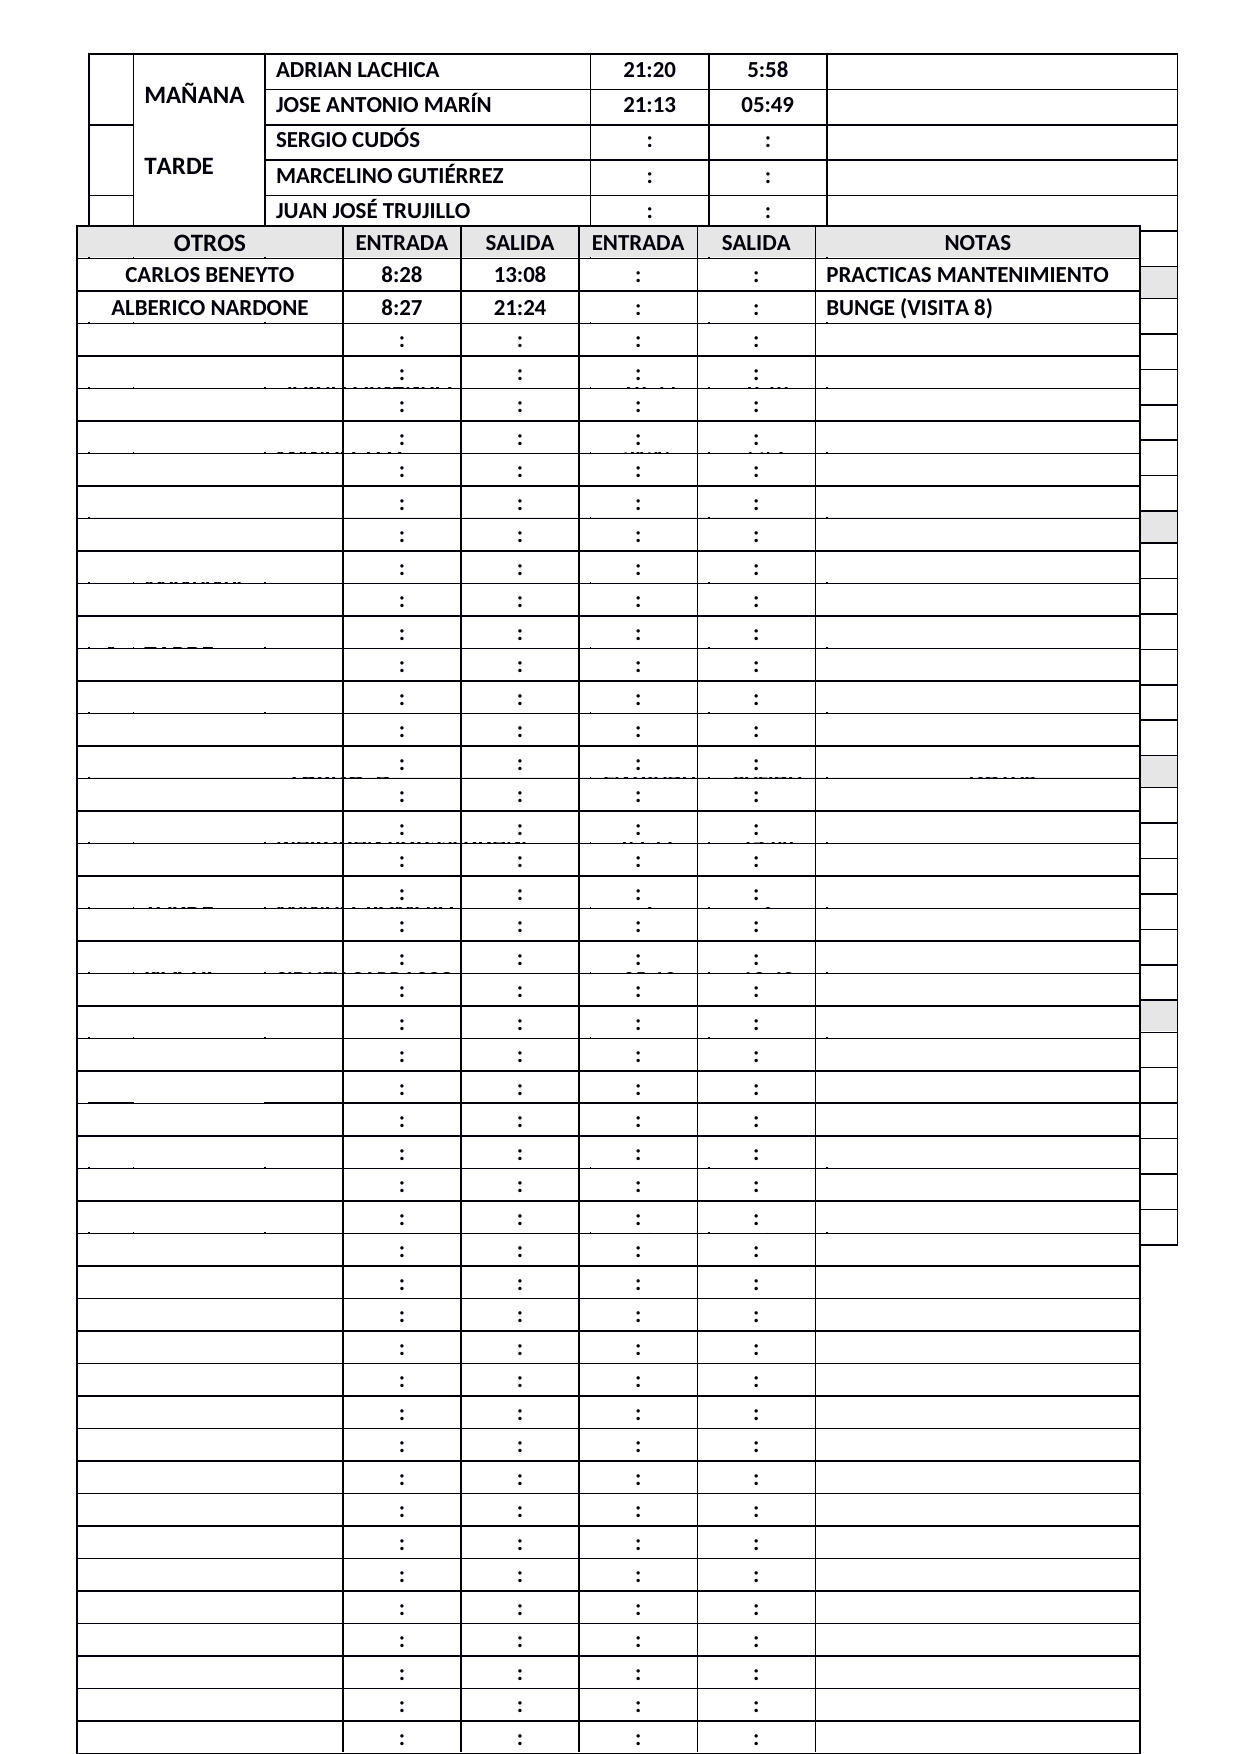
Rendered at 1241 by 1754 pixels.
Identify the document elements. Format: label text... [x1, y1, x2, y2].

table_cell [816, 324, 1139, 355]
table_cell : [698, 1429, 815, 1460]
table_cell : [698, 1657, 815, 1687]
table_cell 8:28 [344, 259, 460, 290]
table_cell [78, 1657, 342, 1687]
table_cell : [344, 1104, 460, 1135]
table_cell [78, 1559, 342, 1590]
table_cell : [344, 1267, 460, 1297]
table_cell : [698, 1397, 815, 1427]
table_cell JUAN JOSÉ TRUJILLO [266, 196, 590, 225]
table_cell : [344, 1169, 460, 1200]
table_cell [816, 844, 1139, 875]
table_cell : [462, 584, 578, 615]
table_cell : [698, 1592, 815, 1622]
table_cell : [462, 1234, 578, 1265]
table_cell : [462, 714, 578, 745]
table_cell : [698, 552, 815, 582]
table_cell [78, 1624, 342, 1655]
table_cell : [462, 974, 578, 1005]
table_cell [78, 1722, 342, 1752]
table_cell : [462, 1007, 578, 1037]
table_cell [78, 1494, 342, 1525]
table_cell [816, 682, 1139, 712]
table_cell : [462, 617, 578, 647]
table_cell : [710, 161, 826, 195]
table_cell : [344, 1007, 460, 1037]
table_cell NOTAS [1141, 512, 1177, 542]
table_cell : [591, 126, 708, 159]
table_cell [1141, 1033, 1177, 1067]
table_cell [816, 974, 1139, 1005]
table_cell NOTAS [1141, 1001, 1177, 1031]
table_cell : [344, 1072, 460, 1102]
table_cell [816, 1527, 1139, 1557]
table_cell [78, 1007, 342, 1037]
table_cell : [462, 1657, 578, 1687]
table_cell : [580, 1072, 697, 1102]
table_cell [816, 1624, 1139, 1655]
table_cell [78, 974, 342, 1005]
table_cell : [698, 357, 815, 387]
table_cell PRACTICAS MANTENIMIENTO [816, 259, 1139, 290]
table_cell : [698, 747, 815, 777]
table_cell [78, 454, 342, 485]
table_cell : [344, 389, 460, 420]
table_cell [816, 487, 1139, 517]
table_cell [1141, 966, 1177, 999]
table_cell [816, 519, 1139, 550]
table_cell : [698, 519, 815, 550]
table_cell : [344, 682, 460, 712]
table_cell : [580, 1007, 697, 1037]
table_cell : [344, 812, 460, 842]
table_cell : [344, 1299, 460, 1330]
table_cell : [580, 682, 697, 712]
table_cell : [698, 1007, 815, 1037]
table_cell [78, 682, 342, 712]
table_cell [816, 1429, 1139, 1460]
table_cell [828, 55, 1177, 88]
table_cell [1141, 650, 1177, 684]
table_cell : [698, 844, 815, 875]
table_cell : [462, 909, 578, 940]
table_cell : [580, 1202, 697, 1232]
table_cell [816, 747, 1139, 777]
table_cell : [580, 259, 697, 290]
table_cell [1141, 476, 1177, 510]
table_cell [78, 909, 342, 940]
table_cell [816, 1267, 1139, 1297]
table_cell : [344, 1039, 460, 1070]
table_cell : [462, 1202, 578, 1232]
table_cell [828, 161, 1177, 195]
table_cell : [698, 389, 815, 420]
table_cell [1141, 859, 1177, 893]
table_cell ALBERICO NARDONE [78, 292, 342, 322]
table_cell [1141, 335, 1177, 368]
table_cell [78, 649, 342, 680]
table_cell [1141, 686, 1177, 719]
table_cell : [698, 1104, 815, 1135]
table_cell [828, 126, 1177, 159]
table_cell : [580, 1689, 697, 1720]
table_cell [816, 617, 1139, 647]
table_cell : [698, 682, 815, 712]
table_cell [816, 1137, 1139, 1167]
table_cell : [344, 1397, 460, 1427]
table_cell : [344, 1429, 460, 1460]
table_cell : [698, 812, 815, 842]
table_cell [78, 1072, 342, 1102]
table_cell : [344, 877, 460, 907]
table_cell : [462, 1429, 578, 1460]
table_cell [816, 1104, 1139, 1135]
table_cell [816, 877, 1139, 907]
table_cell [816, 649, 1139, 680]
table_cell : [462, 1299, 578, 1330]
table_cell : [580, 877, 697, 907]
table_cell : [580, 487, 697, 517]
table_cell 21:20 [591, 55, 708, 88]
table_cell : [344, 1137, 460, 1167]
table_cell [1141, 232, 1177, 266]
table_cell [828, 90, 1177, 124]
table_cell [78, 1462, 342, 1492]
table_cell : [580, 1559, 697, 1590]
table_cell : [344, 1559, 460, 1590]
table_header NOTAS [816, 227, 1139, 257]
table_cell [78, 324, 342, 355]
table_cell : [580, 1462, 697, 1492]
table_cell [78, 1299, 342, 1330]
table_cell [78, 1429, 342, 1460]
table_cell : [698, 422, 815, 452]
table_cell : [698, 1299, 815, 1330]
table_cell [1141, 1175, 1177, 1208]
table_cell : [580, 389, 697, 420]
table_cell : [710, 196, 826, 225]
table_cell [78, 1039, 342, 1070]
table_cell : [580, 519, 697, 550]
table_header SALIDA [462, 227, 578, 257]
table_cell : [698, 1332, 815, 1362]
table_cell : [344, 1527, 460, 1557]
table_cell [816, 552, 1139, 582]
table_cell [1141, 441, 1177, 475]
table_cell : [580, 1429, 697, 1460]
table_cell : [698, 1527, 815, 1557]
table_cell : [344, 779, 460, 810]
table_cell : [580, 552, 697, 582]
table_cell : [344, 649, 460, 680]
table_cell : [344, 1689, 460, 1720]
table_cell [78, 1397, 342, 1427]
table_cell [78, 1234, 342, 1265]
table_cell : [344, 1332, 460, 1362]
table_cell : [580, 714, 697, 745]
table_cell : [698, 1689, 815, 1720]
table_cell : [344, 942, 460, 972]
table_cell : [462, 1494, 578, 1525]
table_cell : [462, 812, 578, 842]
table_cell : [344, 909, 460, 940]
table_cell : [462, 389, 578, 420]
table_header SALIDA [698, 227, 815, 257]
table_cell [816, 1397, 1139, 1427]
table_cell : [580, 942, 697, 972]
table_cell : [698, 1624, 815, 1655]
table_cell : [580, 649, 697, 680]
table_cell : [698, 487, 815, 517]
table_cell : [344, 747, 460, 777]
table_cell [90, 126, 133, 195]
table_cell : [462, 747, 578, 777]
table_cell : [462, 1267, 578, 1297]
table_cell : [698, 1072, 815, 1102]
table_cell [78, 1527, 342, 1557]
table_cell : [580, 292, 697, 322]
table_cell : [344, 487, 460, 517]
table_cell : [580, 1267, 697, 1297]
table_cell [816, 1722, 1139, 1752]
table_cell : [462, 487, 578, 517]
table_cell [1141, 895, 1177, 928]
table_cell [78, 1169, 342, 1200]
table_cell [816, 1364, 1139, 1395]
table_cell : [698, 1364, 815, 1395]
table_cell [1141, 930, 1177, 964]
table_cell : [580, 617, 697, 647]
table_cell [1141, 370, 1177, 404]
table_cell : [580, 454, 697, 485]
table_cell : [698, 779, 815, 810]
table_cell [78, 1364, 342, 1395]
table_cell [78, 1689, 342, 1720]
table_cell [78, 747, 342, 777]
table_cell : [698, 584, 815, 615]
table_cell : [698, 454, 815, 485]
table_cell [816, 1462, 1139, 1492]
table_cell : [462, 682, 578, 712]
table_cell [816, 1559, 1139, 1590]
table_cell SERGIO CUDÓS [266, 126, 590, 159]
table_cell [1141, 579, 1177, 613]
table_cell [816, 454, 1139, 485]
table_cell : [698, 1559, 815, 1590]
table_cell : [580, 1657, 697, 1687]
table_cell [816, 1039, 1139, 1070]
table_cell : [462, 1104, 578, 1135]
table_cell : [344, 1234, 460, 1265]
table_cell : [580, 422, 697, 452]
table_cell : [698, 974, 815, 1005]
table_cell : [698, 714, 815, 745]
table_cell : [698, 1722, 815, 1752]
table_cell : [698, 1039, 815, 1070]
table_cell : [698, 942, 815, 972]
table_cell : [462, 1137, 578, 1167]
table_cell [816, 1007, 1139, 1037]
table_cell MAÑANA TARDE NOCHE [134, 55, 264, 225]
table_cell : [698, 1169, 815, 1200]
table_header OTROS [78, 227, 342, 257]
table_cell [1141, 406, 1177, 439]
table_cell [816, 1689, 1139, 1720]
table_cell : [580, 812, 697, 842]
table_cell [78, 1202, 342, 1232]
table_cell : [698, 259, 815, 290]
table_cell [1141, 299, 1177, 333]
table_cell : [698, 1267, 815, 1297]
table_cell : [462, 649, 578, 680]
table_cell [828, 196, 1177, 230]
table_cell : [462, 357, 578, 387]
table_cell : [462, 454, 578, 485]
table_cell : [344, 1624, 460, 1655]
table_cell : [344, 1364, 460, 1395]
table_cell [78, 844, 342, 875]
table_cell : [698, 1494, 815, 1525]
table_cell : [344, 1462, 460, 1492]
table_cell : [580, 324, 697, 355]
table_cell : [698, 1137, 815, 1167]
table_cell 21:24 [462, 292, 578, 322]
table_cell [78, 1267, 342, 1297]
table_cell [1141, 721, 1177, 755]
table_cell : [580, 1592, 697, 1622]
table_cell [816, 1072, 1139, 1102]
table_cell : [580, 1039, 697, 1070]
table_cell : [344, 974, 460, 1005]
table_cell : [698, 877, 815, 907]
table_cell [78, 357, 342, 387]
table_cell : [462, 1169, 578, 1200]
table_cell [1141, 544, 1177, 578]
table_cell [78, 617, 342, 647]
table_cell : [344, 1202, 460, 1232]
table_cell : [580, 974, 697, 1005]
table_cell : [580, 1624, 697, 1655]
table_cell [78, 812, 342, 842]
table_cell [816, 942, 1139, 972]
table_cell [78, 519, 342, 550]
table_cell [816, 909, 1139, 940]
table_cell [816, 812, 1139, 842]
table_cell [78, 389, 342, 420]
table_cell : [462, 1039, 578, 1070]
table_cell : [462, 519, 578, 550]
table_cell : [344, 1657, 460, 1687]
table_cell : [344, 844, 460, 875]
table_cell [1141, 1139, 1177, 1173]
table_cell ADRIAN LACHICA [266, 55, 590, 88]
table_cell : [580, 1299, 697, 1330]
table_cell : [580, 1364, 697, 1395]
table_cell : [344, 1494, 460, 1525]
table_cell [78, 584, 342, 615]
table_cell : [462, 552, 578, 582]
table_cell : [580, 1169, 697, 1200]
table_cell [78, 779, 342, 810]
table_cell [1141, 824, 1177, 858]
table_cell : [462, 877, 578, 907]
table_cell 13:08 [462, 259, 578, 290]
table_cell [1141, 1210, 1177, 1244]
table_cell [90, 196, 133, 225]
table_cell : [462, 1722, 578, 1752]
table_cell : [462, 1072, 578, 1102]
table_cell : [580, 1137, 697, 1167]
table_cell : [580, 1397, 697, 1427]
table_cell [78, 1104, 342, 1135]
table_cell [816, 1332, 1139, 1362]
table_header ENTRADA [344, 227, 460, 257]
table_cell : [462, 1462, 578, 1492]
table_cell [1141, 1068, 1177, 1102]
table_cell [78, 487, 342, 517]
table_cell : [462, 1364, 578, 1395]
table_cell MARCELINO GUTIÉRREZ [266, 161, 590, 195]
table_cell CARLOS BENEYTO [78, 259, 342, 290]
table_cell [816, 1494, 1139, 1525]
table_cell : [580, 1722, 697, 1752]
table_cell [78, 1137, 342, 1167]
table_cell [816, 779, 1139, 810]
table_cell : [462, 1559, 578, 1590]
table_cell : [344, 714, 460, 745]
table_cell : [462, 844, 578, 875]
table_cell : [462, 1624, 578, 1655]
table_cell [78, 552, 342, 582]
table_cell : [580, 1527, 697, 1557]
table_cell : [580, 584, 697, 615]
table_cell 05:49 [710, 90, 826, 124]
table_cell [816, 1169, 1139, 1200]
table_cell : [580, 844, 697, 875]
table_cell : [462, 324, 578, 355]
table_cell [816, 1234, 1139, 1265]
table_cell : [462, 1689, 578, 1720]
table_cell [78, 942, 342, 972]
table_cell : [580, 1104, 697, 1135]
table_cell [78, 714, 342, 745]
table_cell : [462, 779, 578, 810]
table_cell [816, 1592, 1139, 1622]
table_cell [1141, 615, 1177, 648]
table_cell 8:27 [344, 292, 460, 322]
table_cell : [698, 292, 815, 322]
table_cell : [580, 909, 697, 940]
table_cell [816, 422, 1139, 452]
table_cell : [344, 519, 460, 550]
table_cell : [462, 422, 578, 452]
table_cell : [580, 747, 697, 777]
table_cell [78, 1592, 342, 1622]
table_cell : [698, 617, 815, 647]
table_cell : [698, 324, 815, 355]
table_cell [1141, 788, 1177, 822]
table_cell : [462, 1332, 578, 1362]
table_cell : [344, 1592, 460, 1622]
table_cell [816, 1299, 1139, 1330]
table_cell : [462, 1397, 578, 1427]
table_cell [816, 714, 1139, 745]
table_cell [1141, 1104, 1177, 1138]
table_cell NOTAS [1141, 267, 1177, 298]
table_header ENTRADA [580, 227, 697, 257]
table_cell [90, 55, 133, 124]
table_cell : [462, 1592, 578, 1622]
table_cell : [698, 1202, 815, 1232]
table_cell [78, 1332, 342, 1362]
table_cell [816, 584, 1139, 615]
table_cell : [462, 1527, 578, 1557]
table_cell : [591, 196, 708, 225]
table_cell : [710, 126, 826, 159]
table_cell : [580, 1234, 697, 1265]
table_cell [816, 1657, 1139, 1687]
table_cell [816, 1202, 1139, 1232]
table_cell : [344, 617, 460, 647]
table_cell : [580, 357, 697, 387]
table_cell [78, 877, 342, 907]
table_cell JOSE ANTONIO MARÍN [266, 90, 590, 124]
table_cell : [344, 584, 460, 615]
table_cell : [344, 552, 460, 582]
table_cell : [591, 161, 708, 195]
table_cell : [344, 454, 460, 485]
table_cell : [698, 909, 815, 940]
table_cell : [344, 357, 460, 387]
table_cell : [698, 1462, 815, 1492]
table_cell : [462, 942, 578, 972]
table_cell : [698, 1234, 815, 1265]
table_cell : [580, 779, 697, 810]
table_cell [78, 422, 342, 452]
table_cell : [344, 1722, 460, 1752]
table_cell : [580, 1332, 697, 1362]
table_cell [816, 357, 1139, 387]
table_cell NOTAS [1141, 756, 1177, 787]
table_cell [816, 389, 1139, 420]
table_cell BUNGE (VISITA 8) [816, 292, 1139, 322]
table_cell 21:13 [591, 90, 708, 124]
table_cell : [580, 1494, 697, 1525]
table_cell : [344, 422, 460, 452]
table_cell : [698, 649, 815, 680]
table_cell : [344, 324, 460, 355]
table_cell 5:58 [710, 55, 826, 88]
